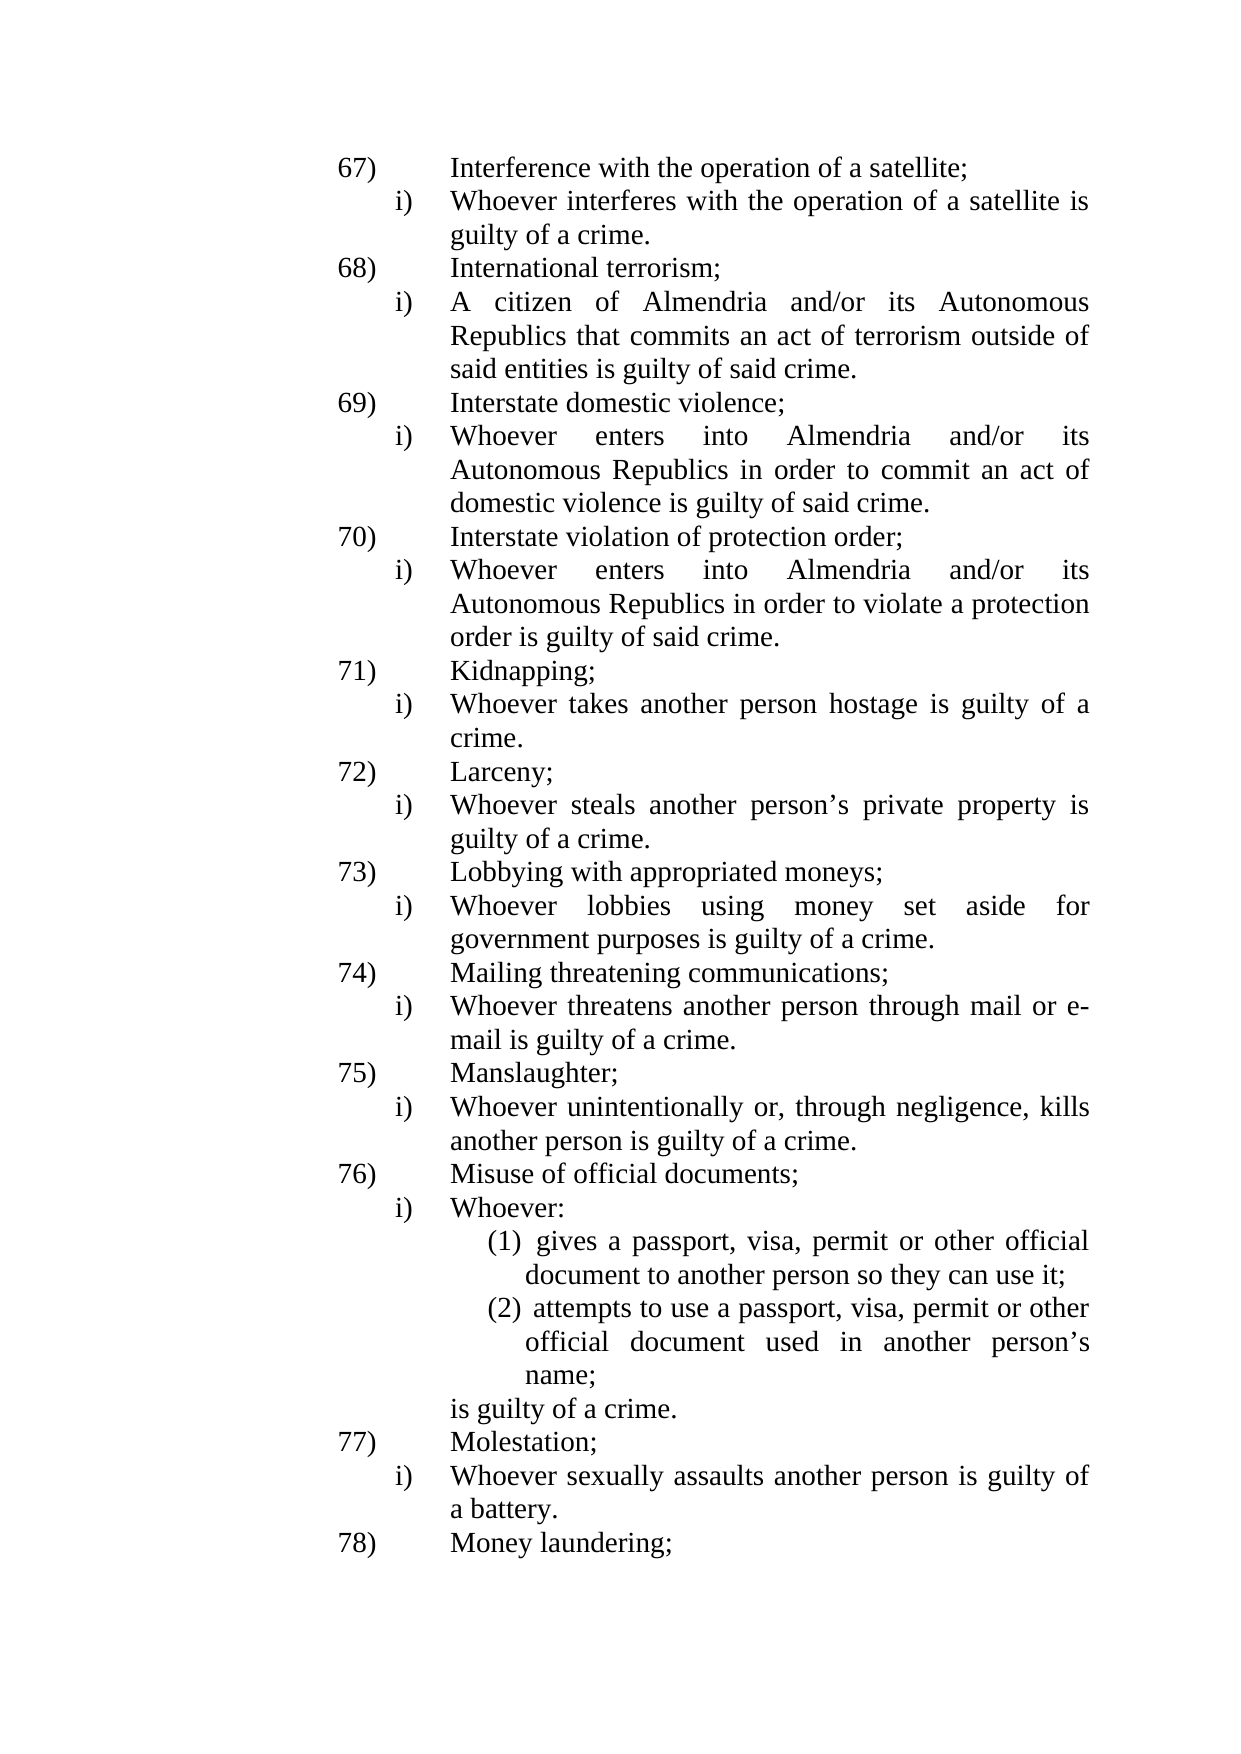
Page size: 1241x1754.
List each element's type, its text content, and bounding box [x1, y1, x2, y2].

list Misuse of official documents; [337, 1156, 1090, 1190]
list gives a passport, visa, permit or other official document to another person so they can use it; [487, 1223, 1090, 1290]
list Mailing threatening communications; [337, 955, 1090, 988]
list Kidnapping; [337, 653, 1090, 687]
list Whoever enters into Almendria and/or its Autonomous Republics in order to commit an act of domestic violence is guilty of said crime. [412, 418, 1090, 519]
list Molestation; [337, 1424, 1090, 1458]
list Whoever interferes with the operation of a satellite is guilty of a crime. [412, 183, 1090, 251]
list Whoever enters into Almendria and/or its Autonomous Republics in order to violate a protection order is guilty of said crime. [412, 552, 1090, 653]
list Interference with the operation of a satellite; [337, 150, 1090, 183]
list Whoever sexually assaults another person is guilty of a battery. [412, 1458, 1090, 1525]
list Lobbying with appropriated moneys; [337, 854, 1090, 888]
list Whoever: [412, 1190, 1090, 1223]
list attempts to use a passport, visa, permit or other official document used in another person’s name; [487, 1290, 1090, 1391]
list Larceny; [337, 754, 1090, 787]
list A citizen of Almendria and/or its Autonomous Republics that commits an act of terrorism outside of said entities is guilty of said crime. [412, 284, 1090, 385]
list Whoever takes another person hostage is guilty of a crime. [412, 687, 1090, 754]
list Interstate domestic violence; [337, 385, 1090, 418]
list Whoever unintentionally or, through negligence, kills another person is guilty of a crime. [412, 1089, 1090, 1156]
list Whoever steals another person’s private property is guilty of a crime. [412, 787, 1090, 854]
text is guilty of a crime. [450, 1391, 1090, 1424]
list Whoever lobbies using money set aside for government purposes is guilty of a crime. [412, 888, 1090, 955]
list Manslaughter; [337, 1056, 1090, 1089]
list Whoever threatens another person through mail or e-mail is guilty of a crime. [412, 988, 1090, 1056]
list International terrorism; [337, 251, 1090, 284]
list Money laundering; [337, 1525, 1090, 1559]
list Interstate violation of protection order; [337, 519, 1090, 552]
